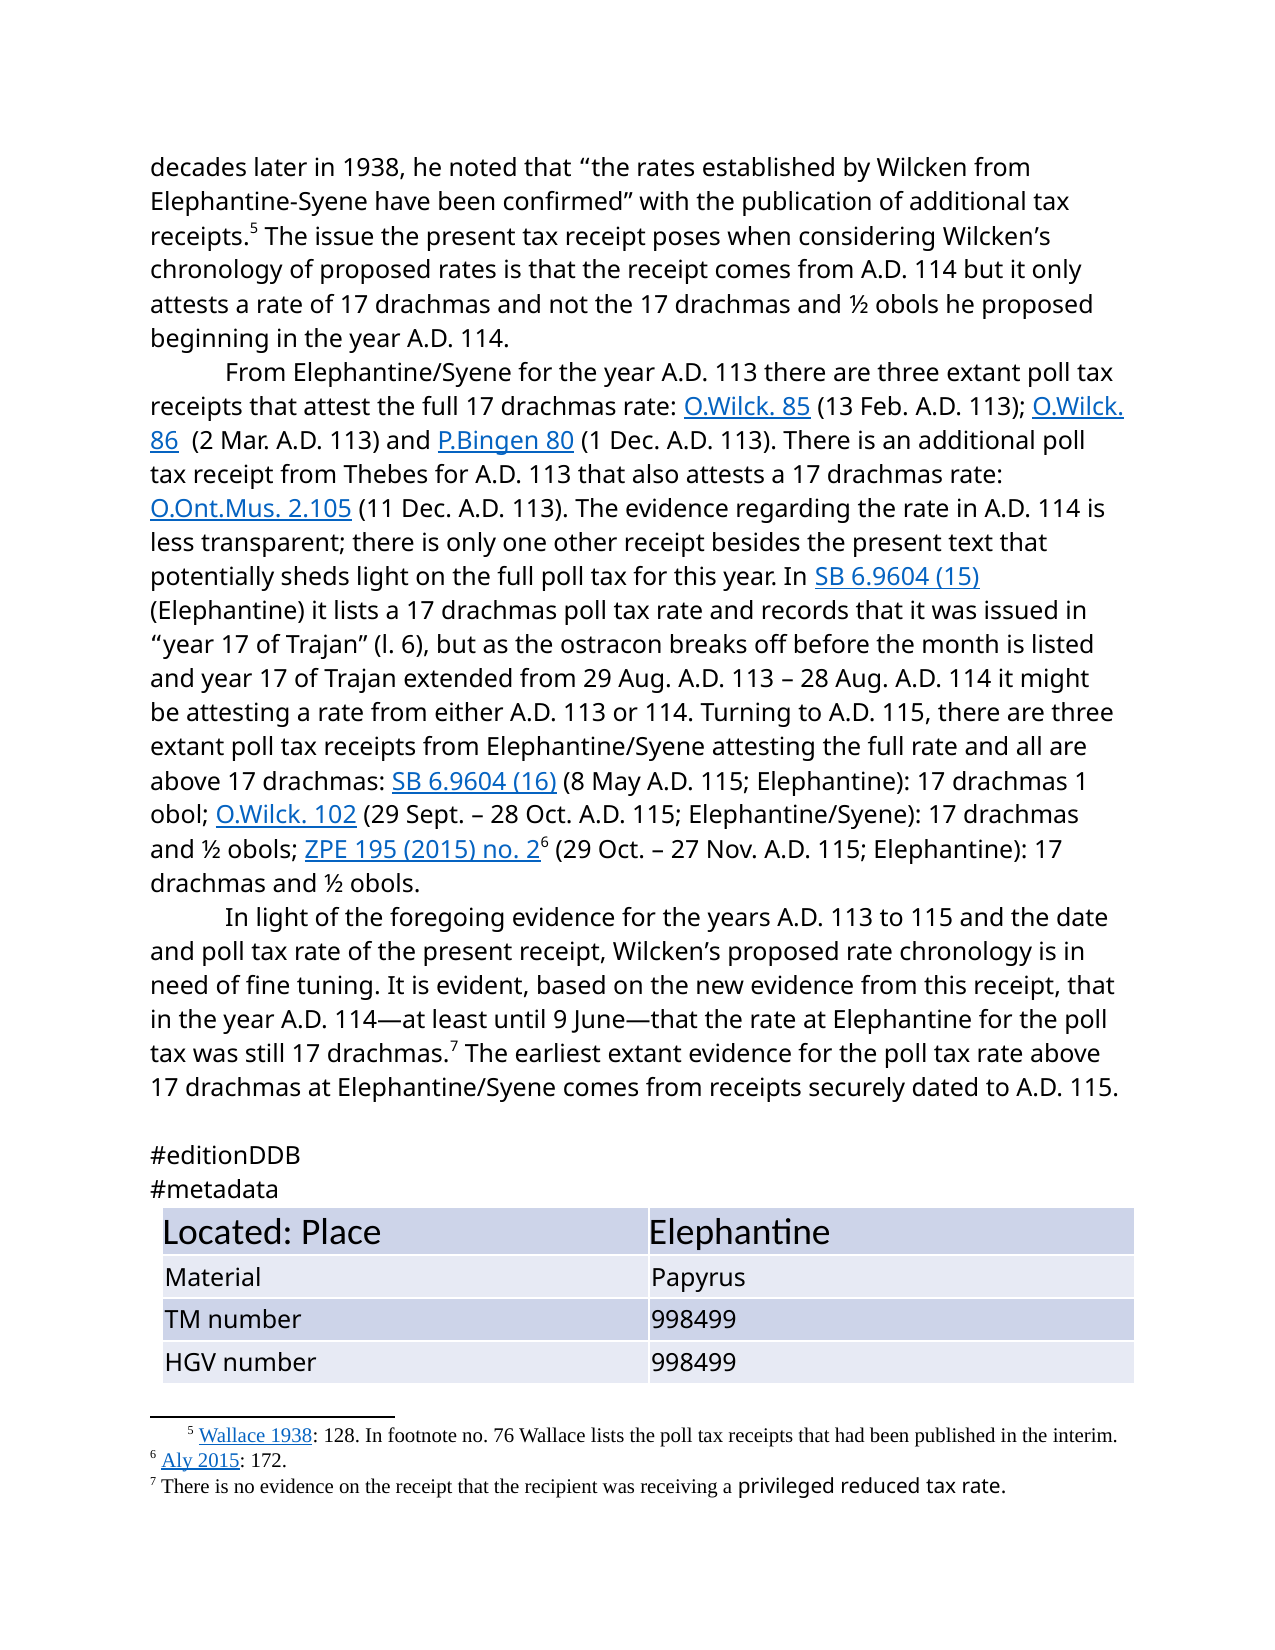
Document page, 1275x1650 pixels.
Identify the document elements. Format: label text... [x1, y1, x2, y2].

table_cell HGV number [163, 1342, 648, 1383]
table_cell Papyrus [650, 1256, 1134, 1297]
table_cell Material [163, 1256, 648, 1297]
table_cell TM number [163, 1299, 648, 1340]
table_cell 998499 [650, 1342, 1134, 1383]
text #metadata [150, 1172, 1125, 1206]
text #editionDDB [150, 1138, 1125, 1172]
text In light of the foregoing evidence for the years A.D. 113 to 115 and the date and poll tax rate of the present receipt, Wilcken’s proposed rate chronology is in need of fine tuning. It is evident, based on the new evidence from this receipt, that in the year A.D. 114—at least until 9 June—that the rate at Elephantine for the poll tax was still 17 drachmas. The earliest extant evidence for the poll tax rate above 17 drachmas at Elephantine/Syene comes from receipts securely dated to A.D. 115. [150, 899, 1125, 1104]
text From Elephantine/Syene for the year A.D. 113 there are three extant poll tax receipts that attest the full 17 drachmas rate: O.Wilck. 85 (13 Feb. A.D. 113); O.Wilck. 86 (2 Mar. A.D. 113) and P.Bingen 80 (1 Dec. A.D. 113). There is an additional poll tax receipt from Thebes for A.D. 113 that also attests a 17 drachmas rate: O.Ont.Mus. 2.105 (11 Dec. A.D. 113). The evidence regarding the rate in A.D. 114 is less transparent; there is only one other receipt besides the present text that potentially sheds light on the full poll tax for this year. In SB 6.9604 (15) (Elephantine) it lists a 17 drachmas poll tax rate and records that it was issued in “year 17 of Trajan” (l. 6), but as the ostracon breaks off before the month is listed and year 17 of Trajan extended from 29 Aug. A.D. 113 – 28 Aug. A.D. 114 it might be attesting a rate from either A.D. 113 or 114. Turning to A.D. 115, there are three extant poll tax receipts from Elephantine/Syene attesting the full rate and all are above 17 drachmas: SB 6.9604 (16) (8 May A.D. 115; Elephantine): 17 drachmas 1 obol; O.Wilck. 102 (29 Sept. – 28 Oct. A.D. 115; Elephantine/Syene): 17 drachmas and ½ obols; ZPE 195 (2015) no. 2 (29 Oct. – 27 Nov. A.D. 115; Elephantine): 17 drachmas and ½ obols. [150, 354, 1125, 899]
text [150, 150, 1125, 354]
table_header Elephantine [650, 1208, 1134, 1254]
table_cell 998499 [650, 1299, 1134, 1340]
table_header Located: Place [163, 1208, 648, 1254]
